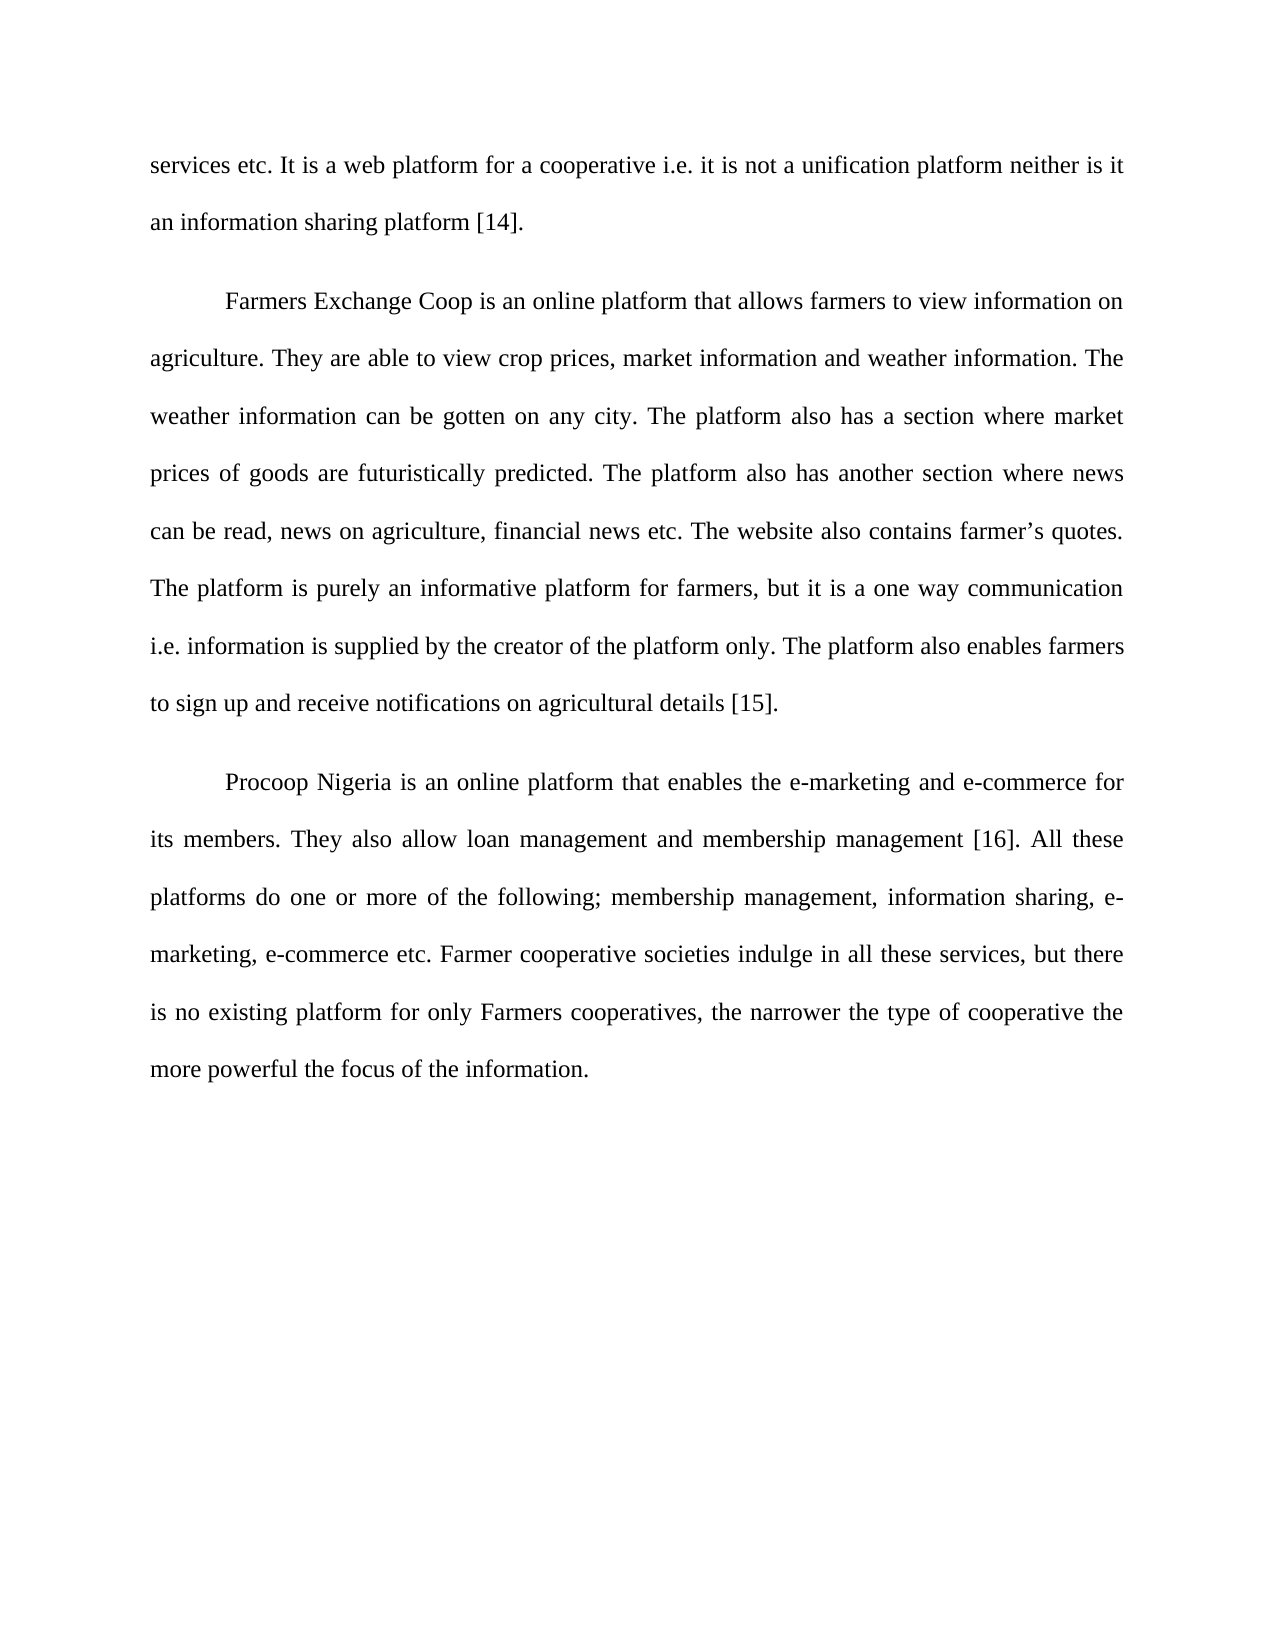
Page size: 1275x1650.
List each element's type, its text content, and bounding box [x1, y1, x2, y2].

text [150, 150, 1125, 236]
text Procoop Nigeria is an online platform that enables the e-marketing and e-commerce for its members. They also allow loan management and membership management [16]. All these platforms do one or more of the following; membership management, information sharing, e-marketing, e-commerce etc. Farmer cooperative societies indulge in all these services, but there is no existing platform for only Farmers cooperatives, the narrower the type of cooperative the more powerful the focus of the information. [150, 767, 1125, 1083]
text Farmers Exchange Coop is an online platform that allows farmers to view information on agriculture. They are able to view crop prices, market information and weather information. The weather information can be gotten on any city. The platform also has a section where market prices of goods are futuristically predicted. The platform also has another section where news can be read, news on agriculture, financial news etc. The website also contains farmer’s quotes. The platform is purely an informative platform for farmers, but it is a one way communication i.e. information is supplied by the creator of the platform only. The platform also enables farmers to sign up and receive notifications on agricultural details [15]. [150, 286, 1125, 717]
